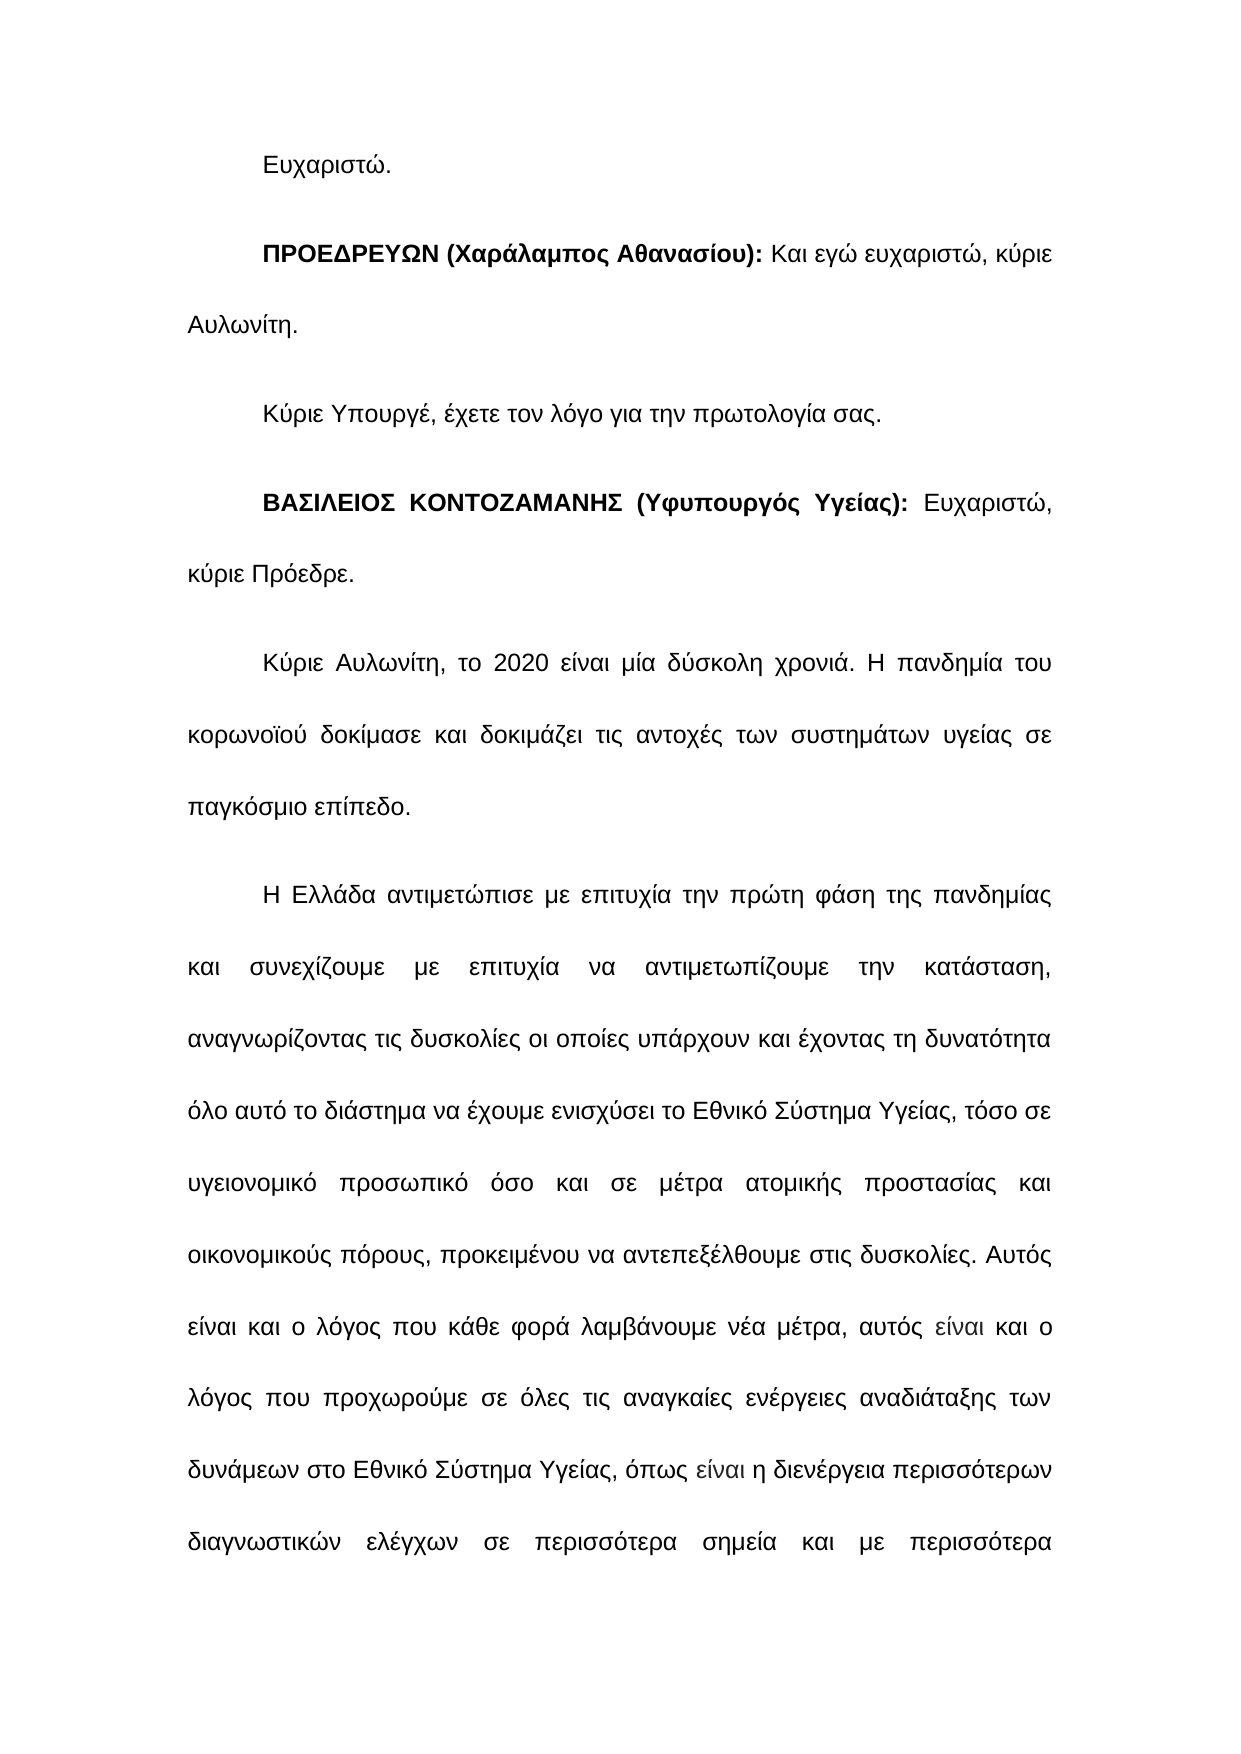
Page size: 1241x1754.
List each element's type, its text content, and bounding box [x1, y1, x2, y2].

text ΠΡΟΕΔΡΕΥΩΝ (Χαράλαμπος Αθανασίου): Και εγώ ευχαριστώ, κύριε Αυλωνίτη. [187, 238, 1053, 339]
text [187, 880, 1053, 1556]
text ΒΑΣΙΛΕΙΟΣ ΚΟΝΤΟΖΑΜΑΝΗΣ (Υφυπουργός Υγείας): Ευχαριστώ, κύριε Πρόεδρε. [187, 487, 1053, 588]
text Κύριε Αυλωνίτη, το 2020 είναι μία δύσκολη χρονιά. Η πανδημία του κορωνοϊού δοκίμασε και δοκιμάζει τις αντοχές των συστημάτων υγείας σε παγκόσμιο επίπεδο. [187, 648, 1053, 820]
text Ευχαριστώ. [187, 150, 1053, 179]
text Κύριε Υπουργέ, έχετε τον λόγο για την πρωτολογία σας. [187, 399, 1053, 428]
